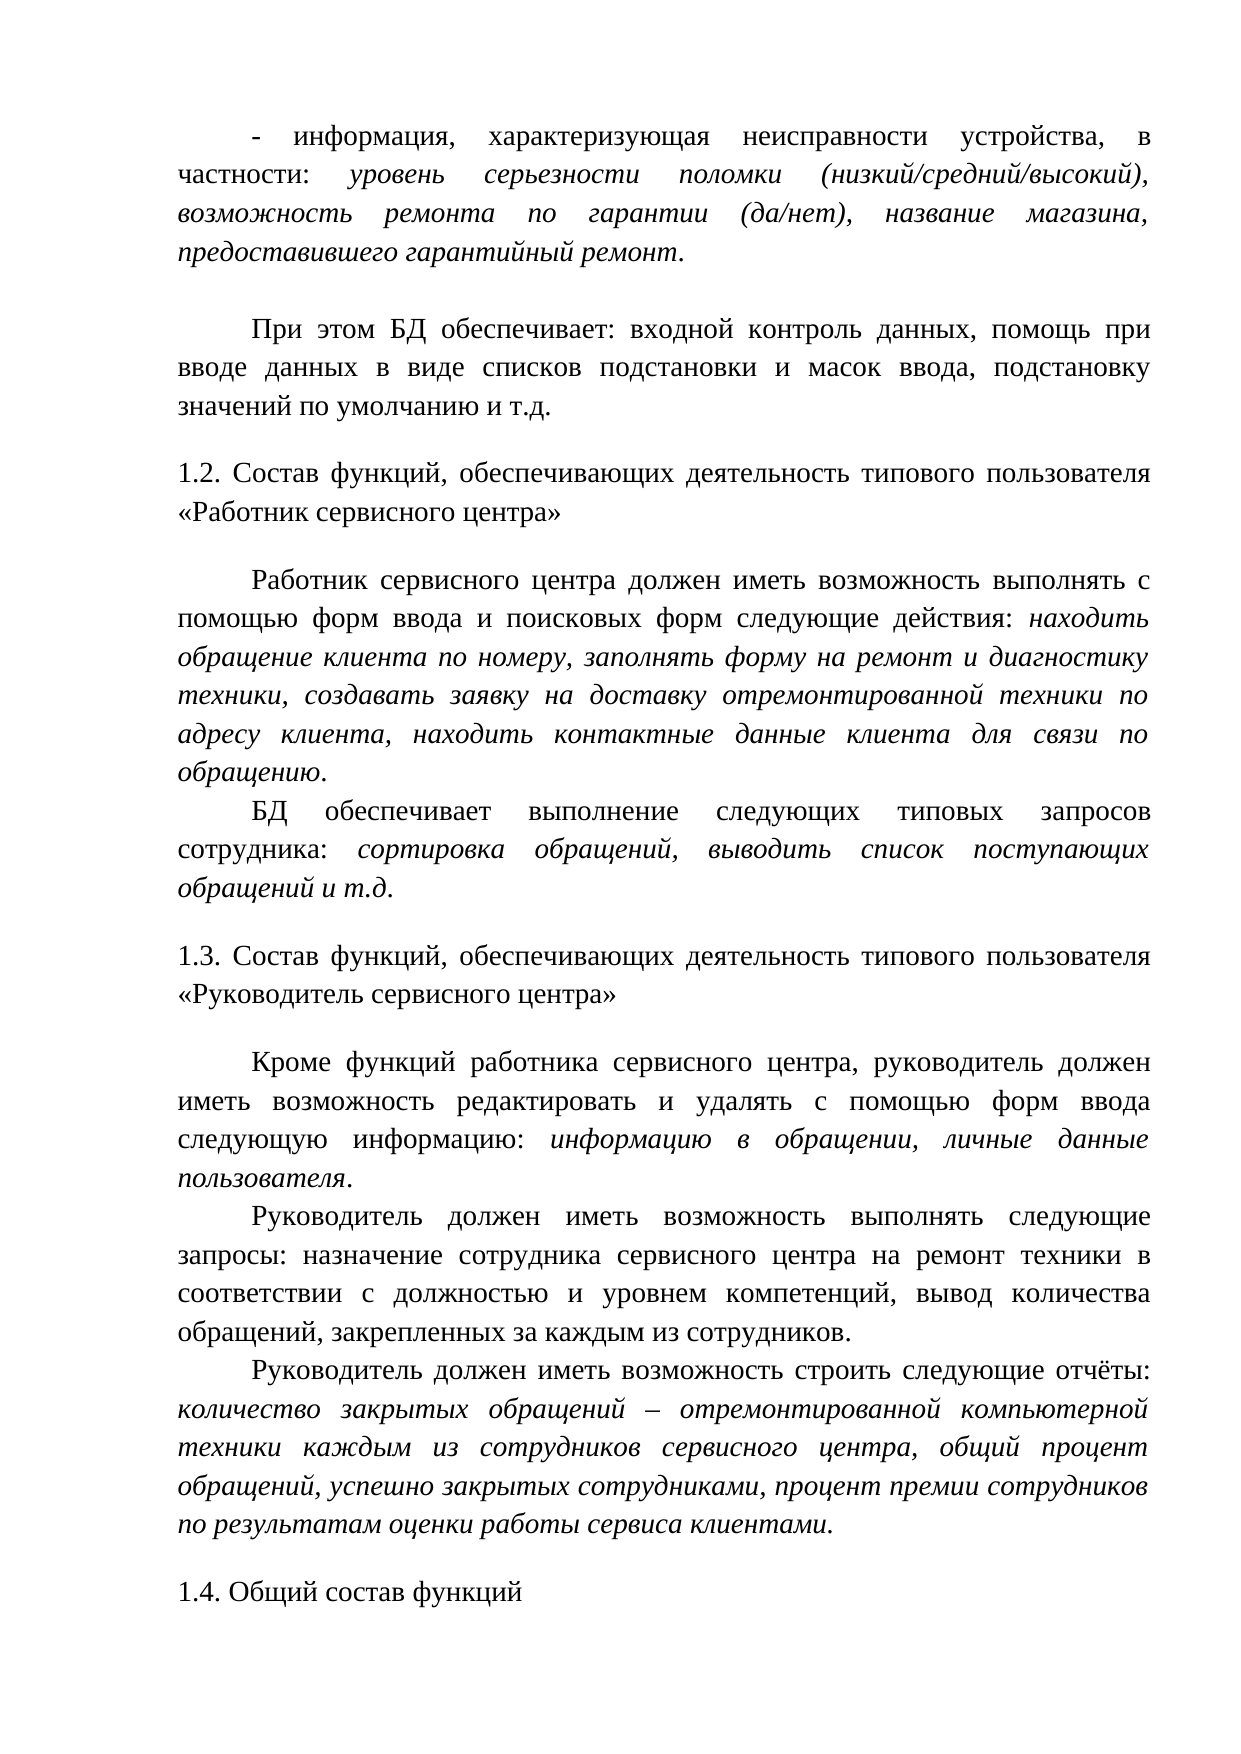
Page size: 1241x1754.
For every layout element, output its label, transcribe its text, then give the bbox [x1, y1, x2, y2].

text 1.4. Общий состав функций [177, 1574, 1152, 1608]
text БД обеспечивает выполнение следующих типовых запросов сотрудника: сортировка обращений, выводить список поступающих обращений и т.д. [177, 793, 1152, 904]
text Руководитель должен иметь возможность выполнять следующие запросы: назначение сотрудника сервисного центра на ремонт техники в соответствии с должностью и уровнем компетенций, вывод количества обращений, закрепленных за каждым из сотрудников. [177, 1198, 1152, 1347]
text Руководитель должен иметь возможность строить следующие отчёты: количество закрытых обращений – отремонтированной компьютерной техники каждым из сотрудников сервисного центра, общий процент обращений, успешно закрытых сотрудниками, процент премии сотрудников по результатам оценки работы сервиса клиентами. [177, 1352, 1152, 1540]
text Кроме функций работника сервисного центра, руководитель должен иметь возможность редактировать и удалять с помощью форм ввода следующую информацию: информацию в обращении, личные данные пользователя. [177, 1044, 1152, 1193]
text 1.3. Состав функций, обеспечивающих деятельность типового пользователя «Руководитель сервисного центра» [177, 938, 1152, 1010]
text Работник сервисного центра должен иметь возможность выполнять с помощью форм ввода и поисковых форм следующие действия: находить обращение клиента по номеру, заполнять форму на ремонт и диагностику техники, создавать заявку на доставку отремонтированной техники по адресу клиента, находить контактные данные клиента для связи по обращению. [177, 562, 1152, 788]
text При этом БД обеспечивает: входной контроль данных, помощь при вводе данных в виде списков подстановки и масок ввода, подстановку значений по умолчанию и т.д. [177, 311, 1152, 421]
text - информация, характеризующая неисправности устройства, в частности: уровень серьезности поломки (низкий/средний/высокий), возможность ремонта по гарантии (да/нет), название магазина, предоставившего гарантийный ремонт. [177, 118, 1152, 267]
text 1.2. Состав функций, обеспечивающих деятельность типового пользователя «Работник сервисного центра» [177, 456, 1152, 528]
